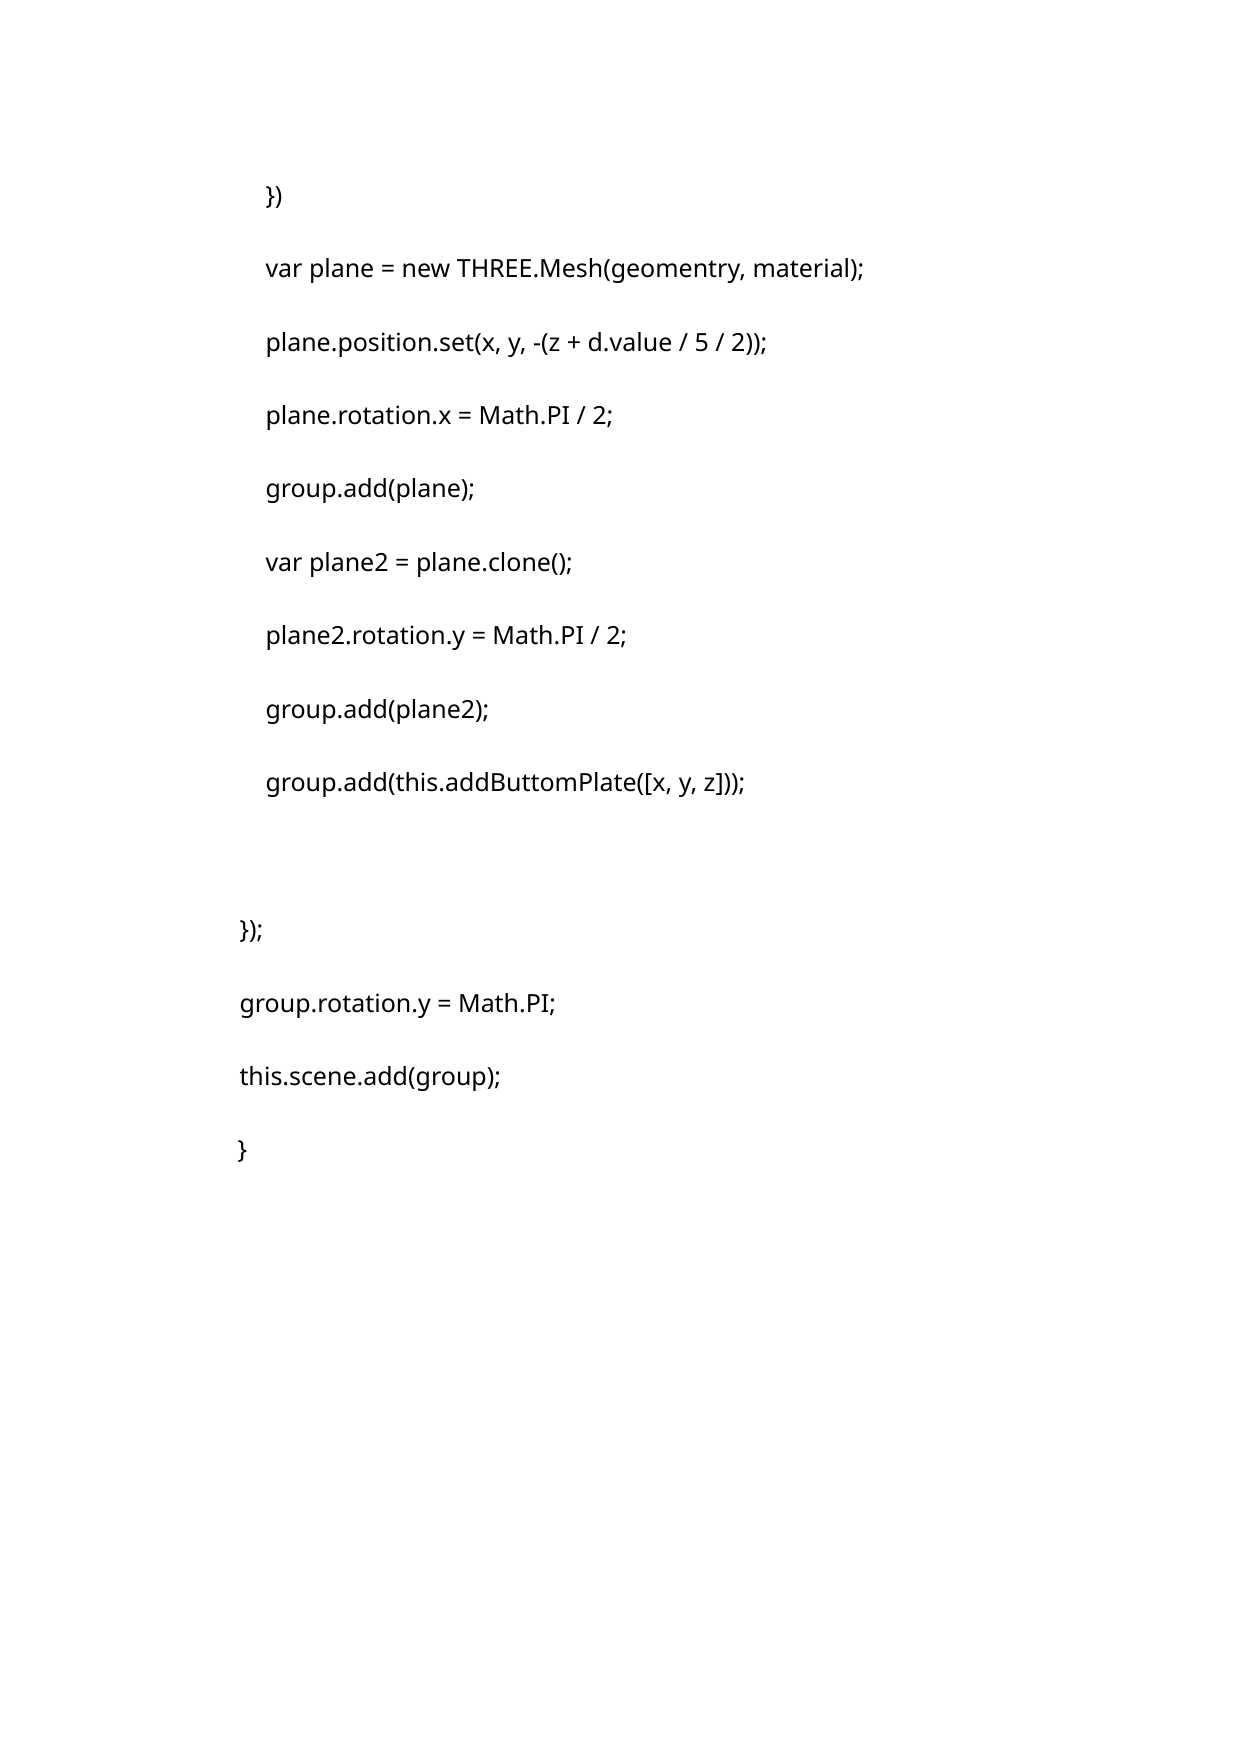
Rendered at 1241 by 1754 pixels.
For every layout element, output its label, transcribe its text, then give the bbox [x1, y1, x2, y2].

text plane.position.set(x, y, -(z + d.value / 5 / 2)); [187, 309, 1053, 374]
text group.add(this.addButtomPlate([x, y, z])); [187, 749, 1053, 814]
text group.add(plane2); [187, 676, 1053, 741]
text }); [187, 896, 1053, 961]
text plane.rotation.x = Math.PI / 2; [187, 382, 1053, 447]
text group.rotation.y = Math.PI; [187, 970, 1053, 1035]
text } [187, 1117, 1053, 1182]
text }) [187, 162, 1053, 227]
text var plane = new THREE.Mesh(geomentry, material); [187, 235, 1053, 300]
text group.add(plane); [187, 456, 1053, 521]
text this.scene.add(group); [187, 1043, 1053, 1108]
text var plane2 = plane.clone(); [187, 529, 1053, 594]
text plane2.rotation.y = Math.PI / 2; [187, 603, 1053, 668]
